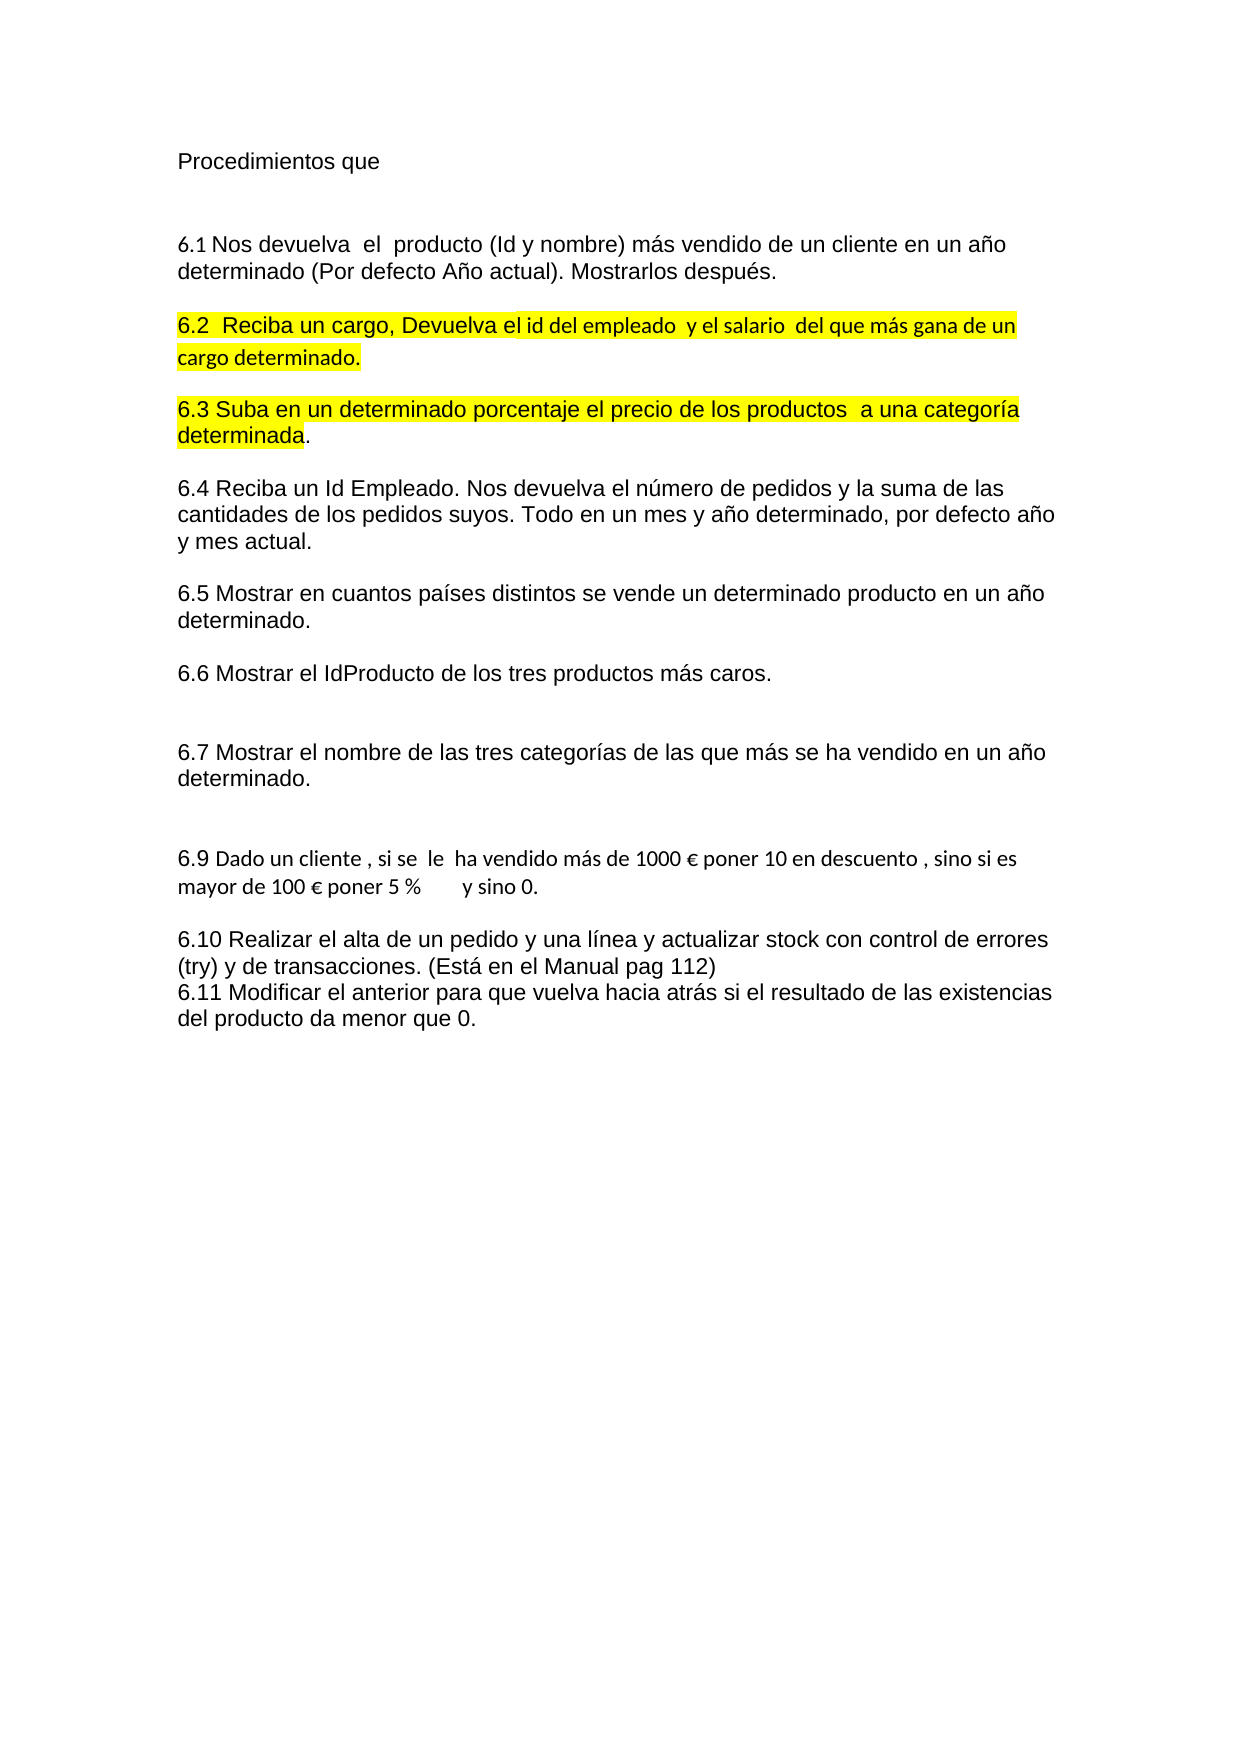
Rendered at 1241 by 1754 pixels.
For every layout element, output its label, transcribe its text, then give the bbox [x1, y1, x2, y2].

text 6.3 Suba en un determinado porcentaje el precio de los productos a una categoría determinada. [304, 396, 1063, 449]
text 6.4 Reciba un Id Empleado. Nos devuelva el número de pedidos y la suma de las cantidades de los pedidos suyos. Todo en un mes y año determinado, por defecto año y mes actual. [177, 475, 1063, 554]
text 6.9 Dado un cliente , si se le ha vendido más de 1000 € poner 10 en descuento , sino si es mayor de 100 € poner 5 % y sino 0. [177, 844, 1063, 900]
text 6.11 Modificar el anterior para que vuelva hacia atrás si el resultado de las existencias del producto da menor que 0. [177, 979, 1063, 1032]
text 6.6 Mostrar el IdProducto de los tres productos más caros. [177, 659, 1063, 686]
text Procedimientos que [177, 148, 1063, 174]
text 6.1 Nos devuelva el producto (Id y nombre) más vendido de un cliente en un año determinado (Por defecto Año actual). Mostrarlos después. [177, 230, 1063, 284]
text 6.2 Reciba un cargo, Devuelva el id del empleado y el salario del que más gana de un cargo determinado. [177, 311, 1063, 371]
text 6.7 Mostrar el nombre de las tres categorías de las que más se ha vendido en un año determinado. [177, 738, 1063, 791]
text 6.5 Mostrar en cuantos países distintos se vende un determinado producto en un año determinado. [177, 580, 1063, 633]
text 6.10 Realizar el alta de un pedido y una línea y actualizar stock con control de errores (try) y de transacciones. (Está en el Manual pag 112) [177, 926, 1063, 979]
